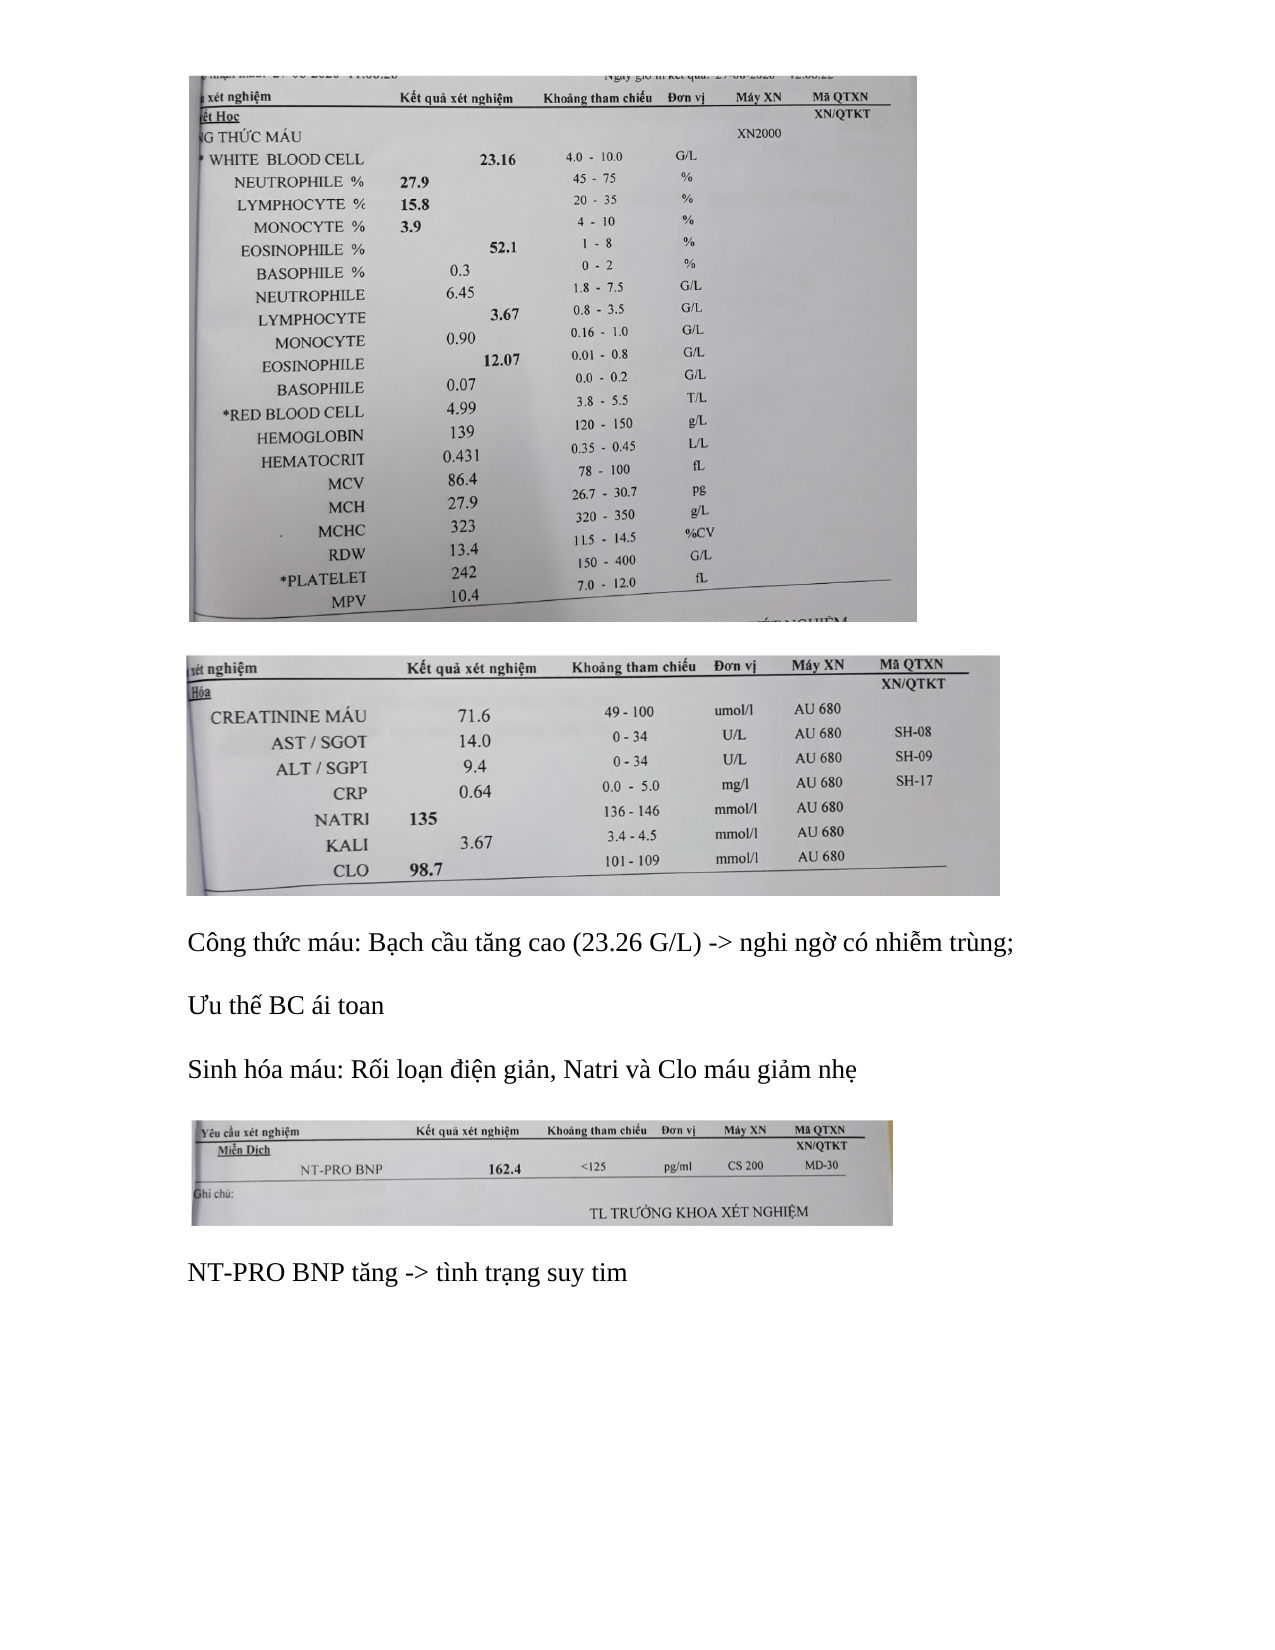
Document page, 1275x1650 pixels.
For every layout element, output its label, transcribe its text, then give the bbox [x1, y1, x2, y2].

text NT-PRO BNP tăng -> tình trạng suy tim [112, 1256, 1200, 1287]
text Ưu thế BC ái toan [187, 989, 1200, 1021]
text Sinh hóa máu: Rối loạn điện giản, Natri và Clo máu giảm nhẹ [187, 1053, 1200, 1084]
picture [189, 76, 916, 622]
picture [187, 656, 999, 896]
picture [192, 1121, 892, 1226]
text Công thức máu: Bạch cầu tăng cao (23.26 G/L) -> nghi ngờ có nhiễm trùng; [187, 926, 1200, 957]
